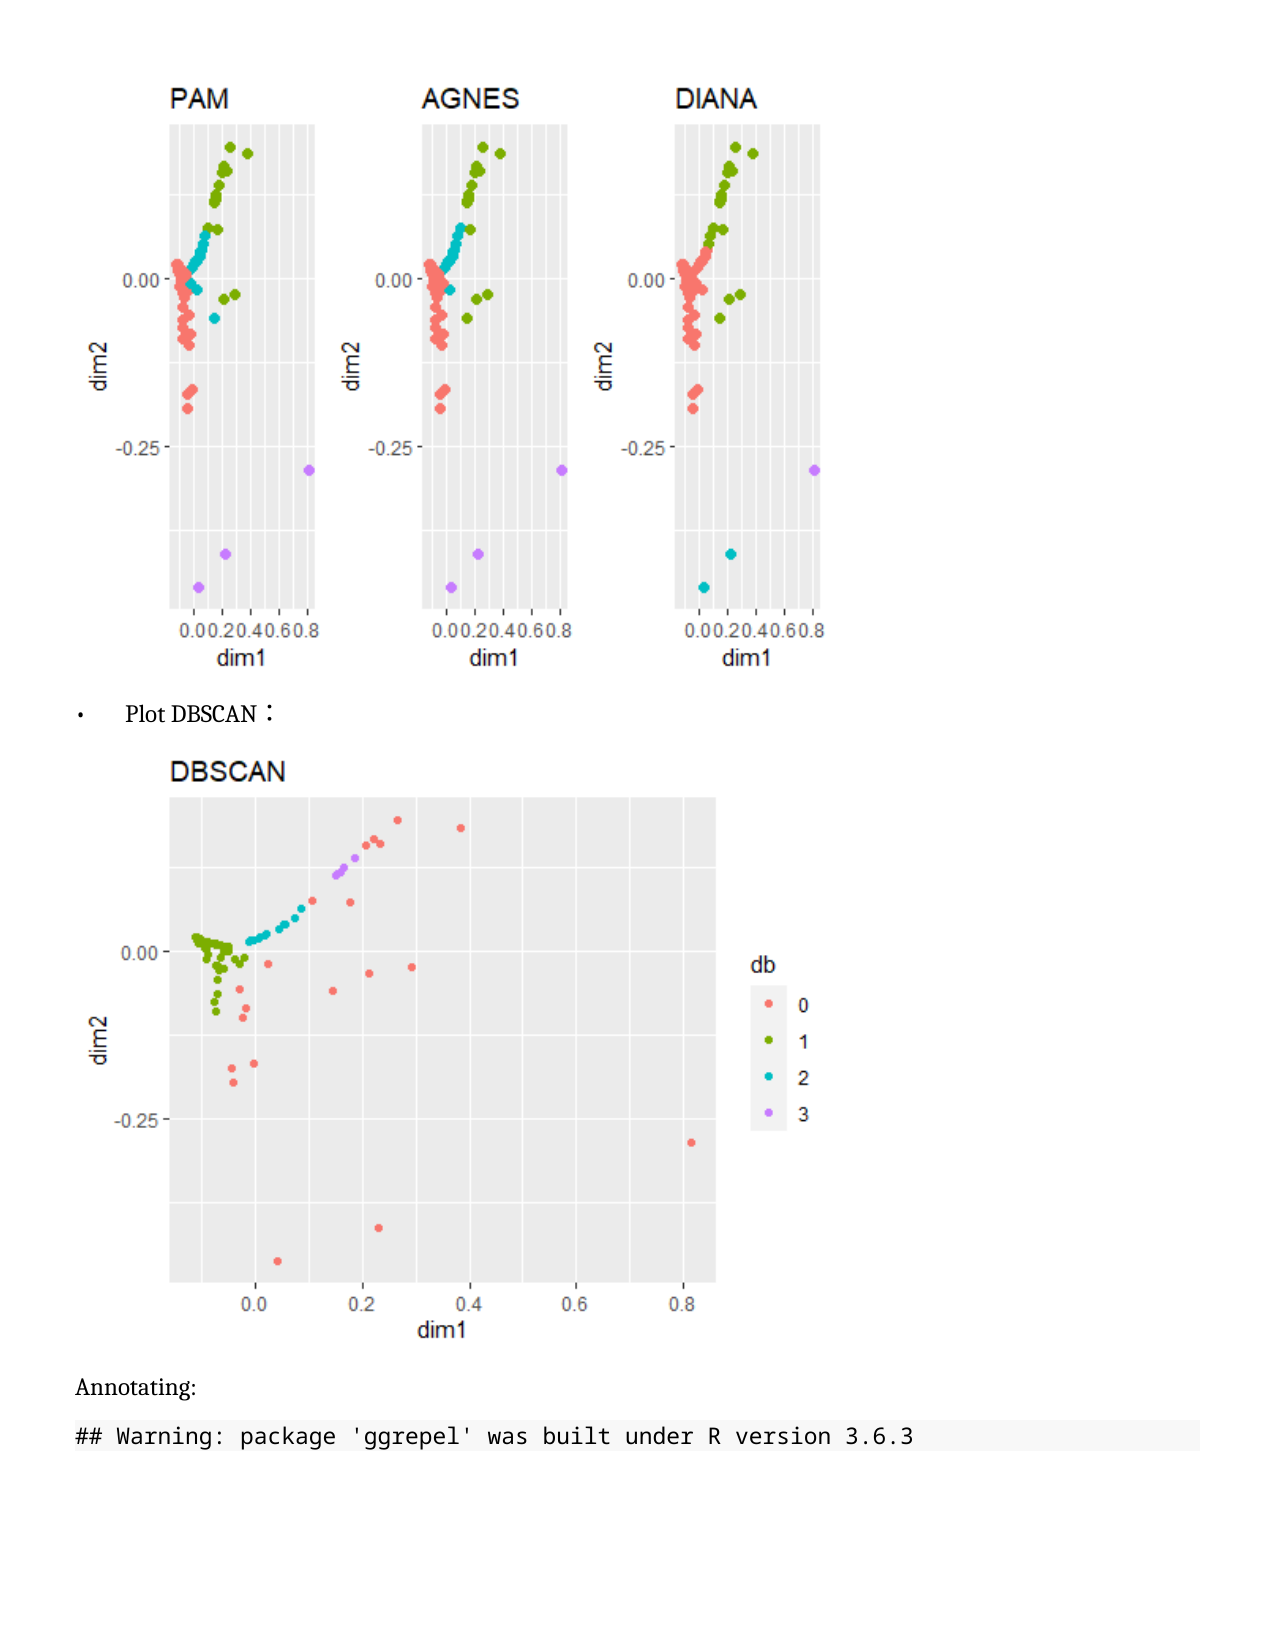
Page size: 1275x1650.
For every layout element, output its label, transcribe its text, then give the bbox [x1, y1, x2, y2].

picture [75, 747, 833, 1354]
text ## Warning: package 'ggrepel' was built under R version 3.6.3 [75, 1420, 1200, 1451]
picture [75, 75, 833, 682]
list Plot DBSCAN： [75, 700, 1200, 729]
text Annotating: [75, 1373, 1200, 1401]
